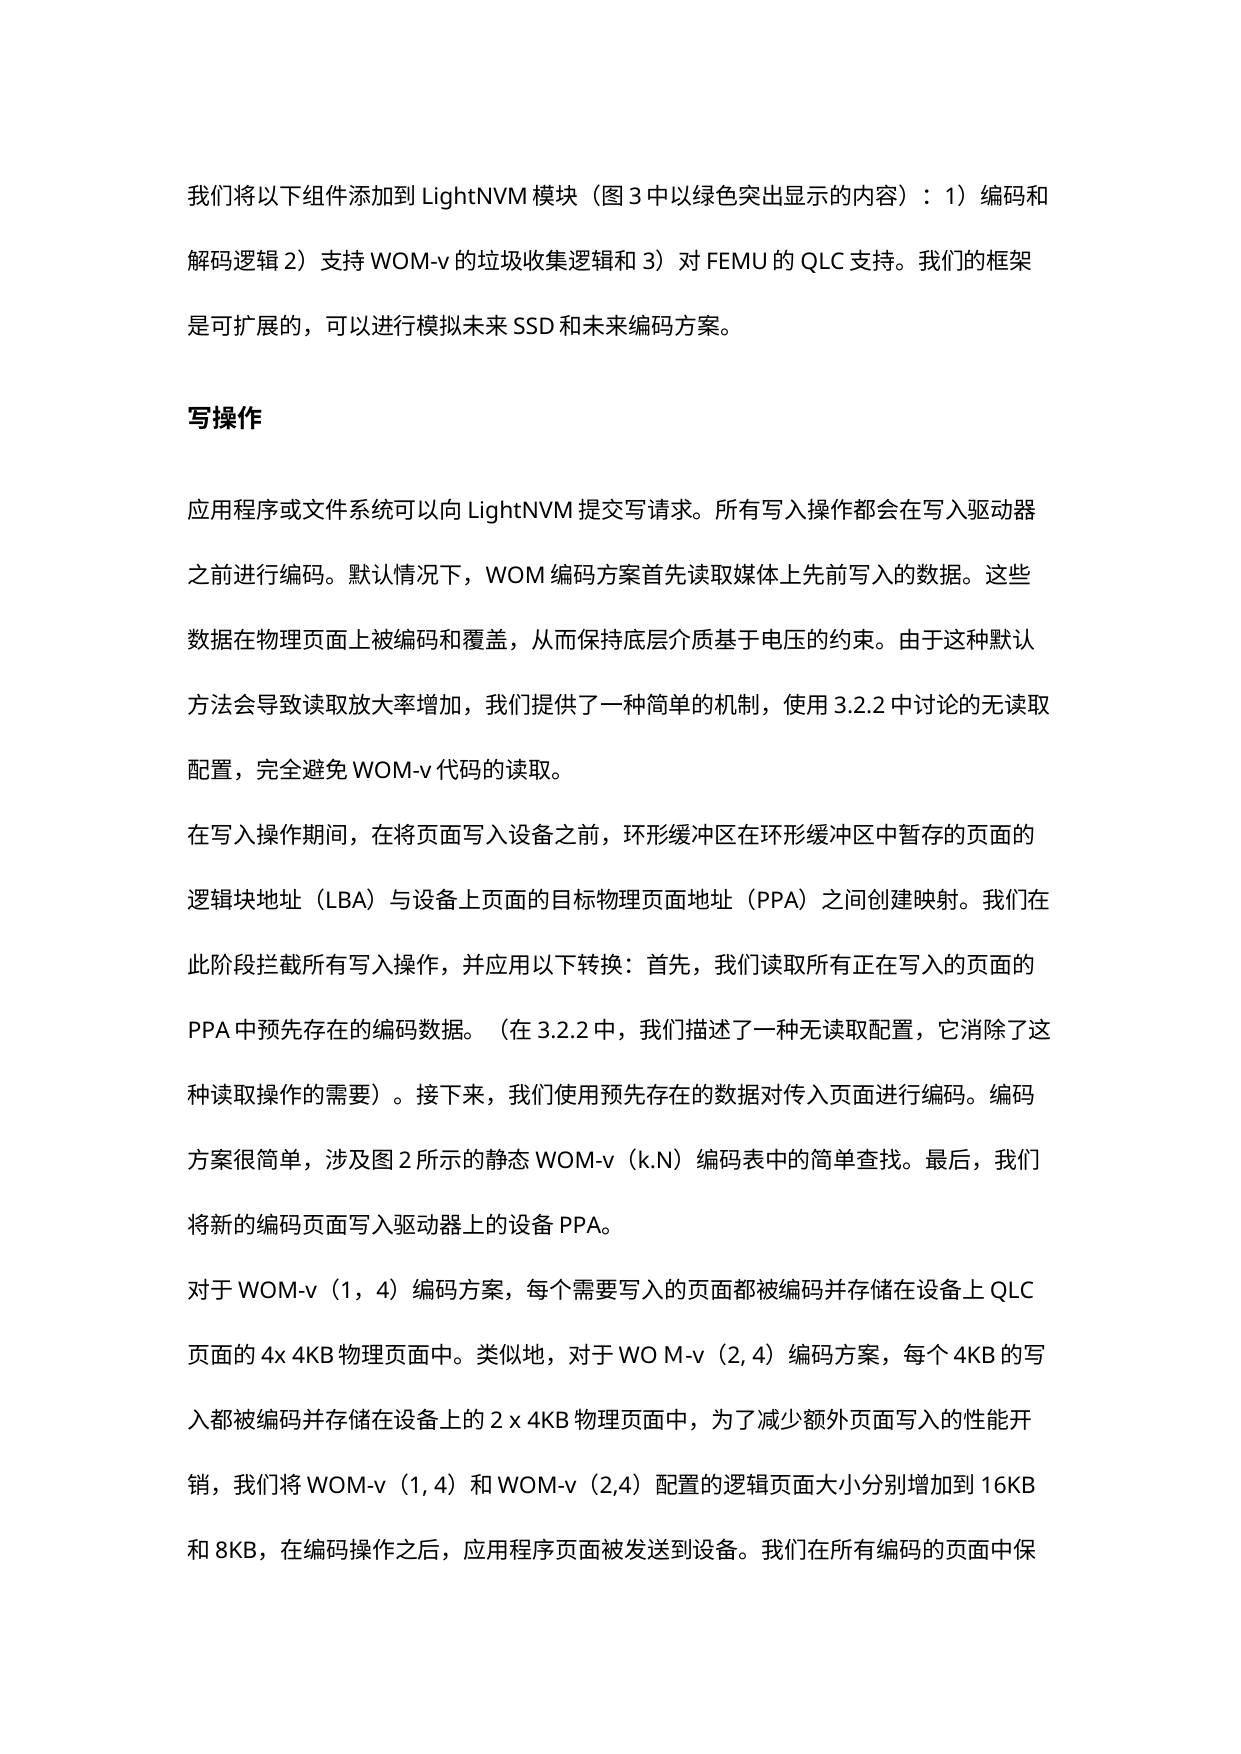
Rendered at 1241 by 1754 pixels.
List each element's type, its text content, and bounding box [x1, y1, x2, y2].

text 我们将以下组件添加到LightNVM模块（图3中以绿色突出显示的内容）：1）编码和解码逻辑2）支持WOM-v的垃圾收集逻辑和 3）对FEMU的QLC支持。我们的框架是可扩展的，可以进行模拟未来SSD和未来编码方案。 [187, 162, 1053, 357]
text 应用程序或文件系统可以向LightNVM提交写请求。所有写入操作都会在写入驱动器之前进行编码。默认情况下，WOM编码方案首先读取媒体上先前写入的数据。这些数据在物理页面上被编码和覆盖，从而保持底层介质基于电压的约束。由于这种默认方法会导致读取放大率增加，我们提供了一种简单的机制，使用3.2.2中讨论的无读取配置，完全避免WOM-v代码的读取。 [187, 476, 1053, 801]
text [187, 1256, 1053, 1581]
text 写操作 [187, 384, 1053, 449]
text 在写入操作期间，在将页面写入设备之前，环形缓冲区在环形缓冲区中暂存的页面的逻辑块地址（LBA）与设备上页面的目标物理页面地址（PPA）之间创建映射。我们在此阶段拦截所有写入操作，并应用以下转换：首先，我们读取所有正在写入的页面的PPA中预先存在的编码数据。（在3.2.2中，我们描述了一种无读取配置，它消除了这种读取操作的需要）。接下来，我们使用预先存在的数据对传入页面进行编码。编码方案很简单，涉及图2所示的静态WOM-v（k.N）编码表中的简单查找。最后，我们将新的编码页面写入驱动器上的设备PPA。 [187, 801, 1053, 1256]
